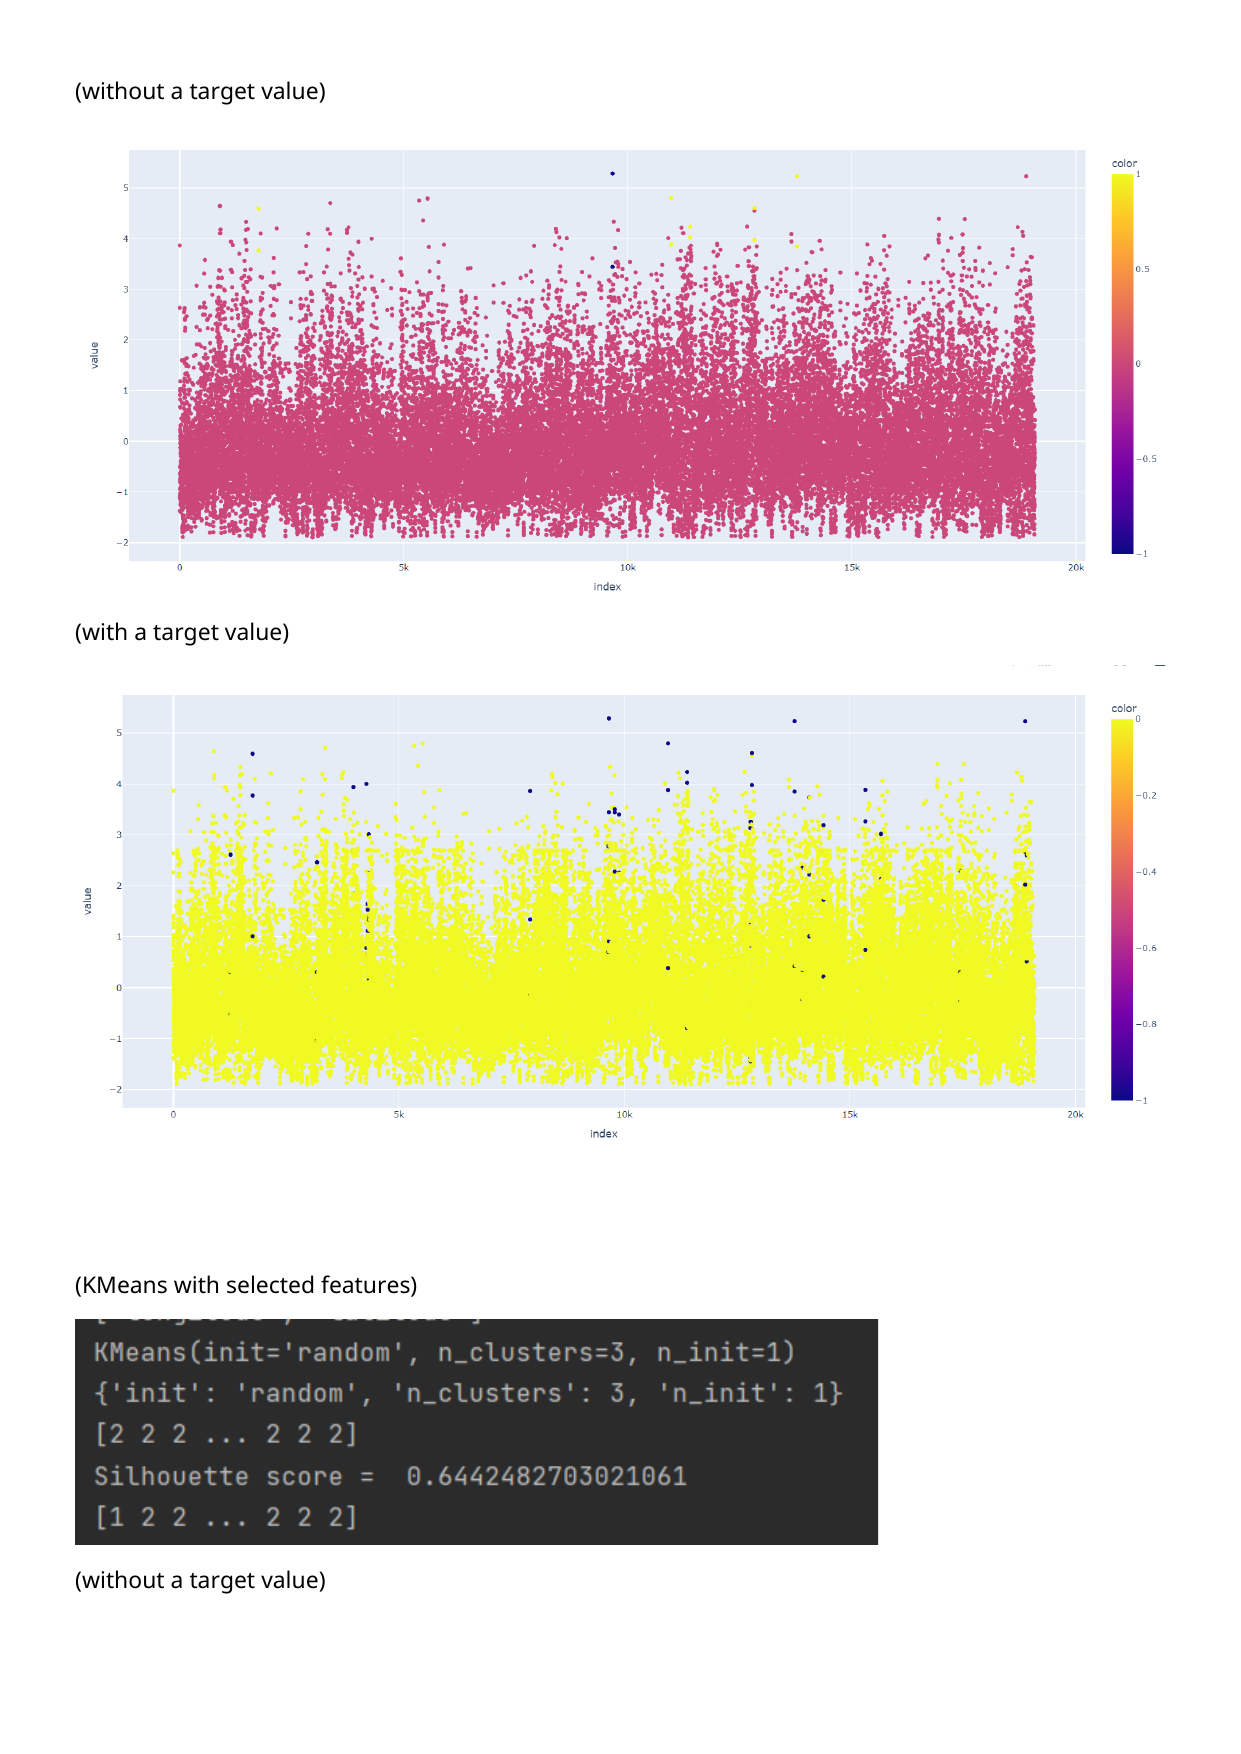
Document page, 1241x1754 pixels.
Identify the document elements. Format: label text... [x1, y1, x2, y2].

text (KMeans with selected features) [75, 1269, 1165, 1300]
text (with a target value) [75, 615, 1165, 647]
picture [75, 125, 1166, 597]
text (without a target value) [75, 75, 1165, 106]
text (without a target value) [75, 1564, 1165, 1595]
picture [75, 665, 1166, 1150]
picture [75, 1319, 879, 1545]
